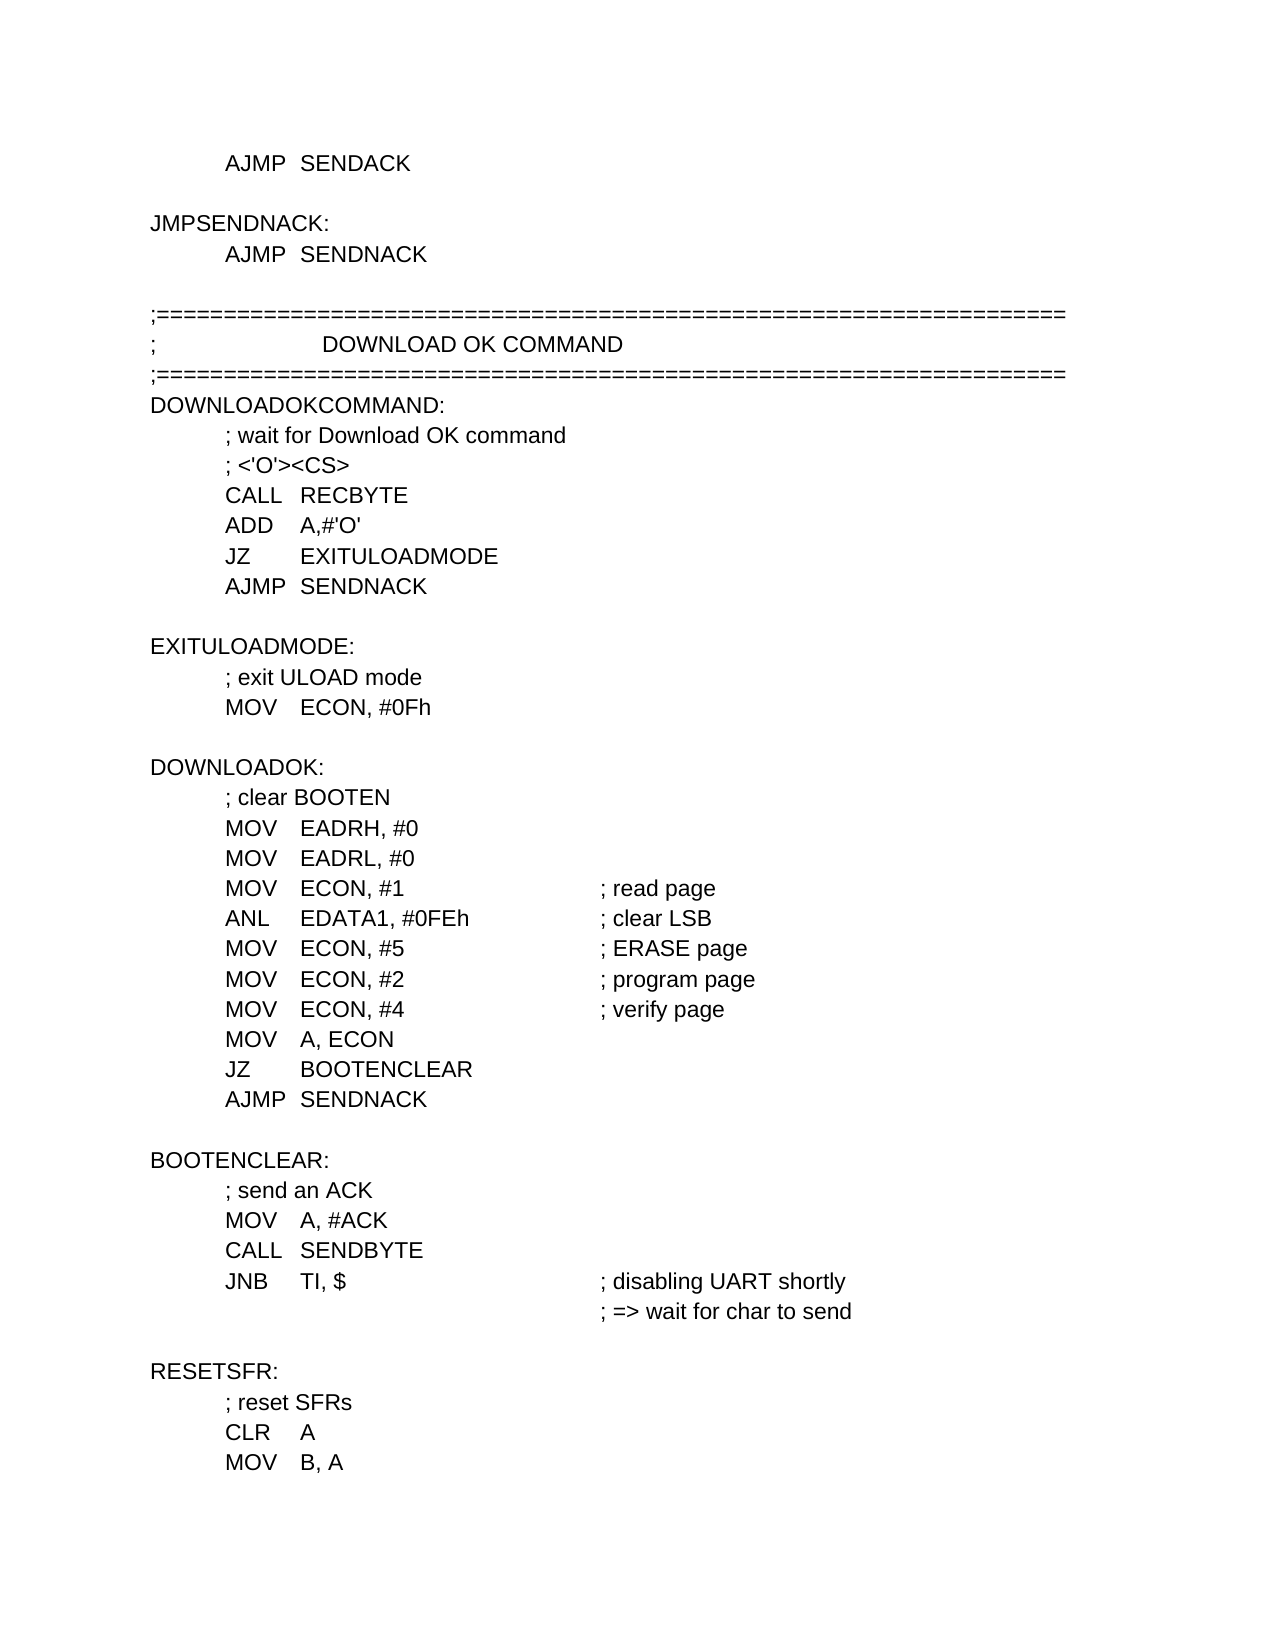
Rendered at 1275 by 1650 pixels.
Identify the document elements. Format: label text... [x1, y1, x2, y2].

text ; wait for Download OK command [150, 422, 1125, 448]
text CLR A [150, 1419, 1125, 1445]
text JNB TI, $ ; disabling UART shortly [150, 1268, 1125, 1294]
text CALL RECBYTE [150, 482, 1125, 509]
text ; send an ACK [150, 1177, 1125, 1203]
text DOWNLOADOK: [150, 754, 1125, 781]
text ADD A,#'O' [150, 512, 1125, 539]
text MOV A, #ACK [150, 1207, 1125, 1234]
text DOWNLOADOKCOMMAND: [150, 392, 1125, 418]
text ; <'O'><CS> [150, 452, 1125, 478]
text ;==================================================================== [150, 301, 1125, 327]
text CALL SENDBYTE [150, 1237, 1125, 1264]
text MOV ECON, #4 ; verify page [150, 996, 1125, 1022]
text MOV ECON, #0Fh [150, 694, 1125, 720]
text MOV ECON, #5 ; ERASE page [150, 935, 1125, 962]
text ANL EDATA1, #0FEh ; clear LSB [150, 905, 1125, 932]
text MOV ECON, #1 ; read page [150, 875, 1125, 901]
text JZ EXITULOADMODE [150, 543, 1125, 569]
text ; reset SFRs [150, 1388, 1125, 1415]
text ; clear BOOTEN [150, 784, 1125, 811]
text ; DOWNLOAD OK COMMAND [150, 331, 1125, 358]
text AJMP SENDNACK [150, 573, 1125, 599]
text ; exit ULOAD mode [150, 663, 1125, 690]
text ;==================================================================== [150, 361, 1125, 388]
text RESETSFR: [150, 1358, 1125, 1385]
text AJMP SENDACK [150, 150, 1125, 176]
text MOV EADRL, #0 [150, 845, 1125, 871]
text EXITULOADMODE: [150, 633, 1125, 660]
text ; => wait for char to send [150, 1298, 1125, 1324]
text JZ BOOTENCLEAR [150, 1056, 1125, 1083]
text AJMP SENDNACK [150, 1086, 1125, 1113]
text JMPSENDNACK: [150, 210, 1125, 237]
text BOOTENCLEAR: [150, 1147, 1125, 1173]
text MOV ECON, #2 ; program page [150, 966, 1125, 992]
text MOV EADRH, #0 [150, 814, 1125, 841]
text MOV A, ECON [150, 1026, 1125, 1052]
text MOV B, A [150, 1449, 1125, 1475]
text AJMP SENDNACK [150, 241, 1125, 267]
